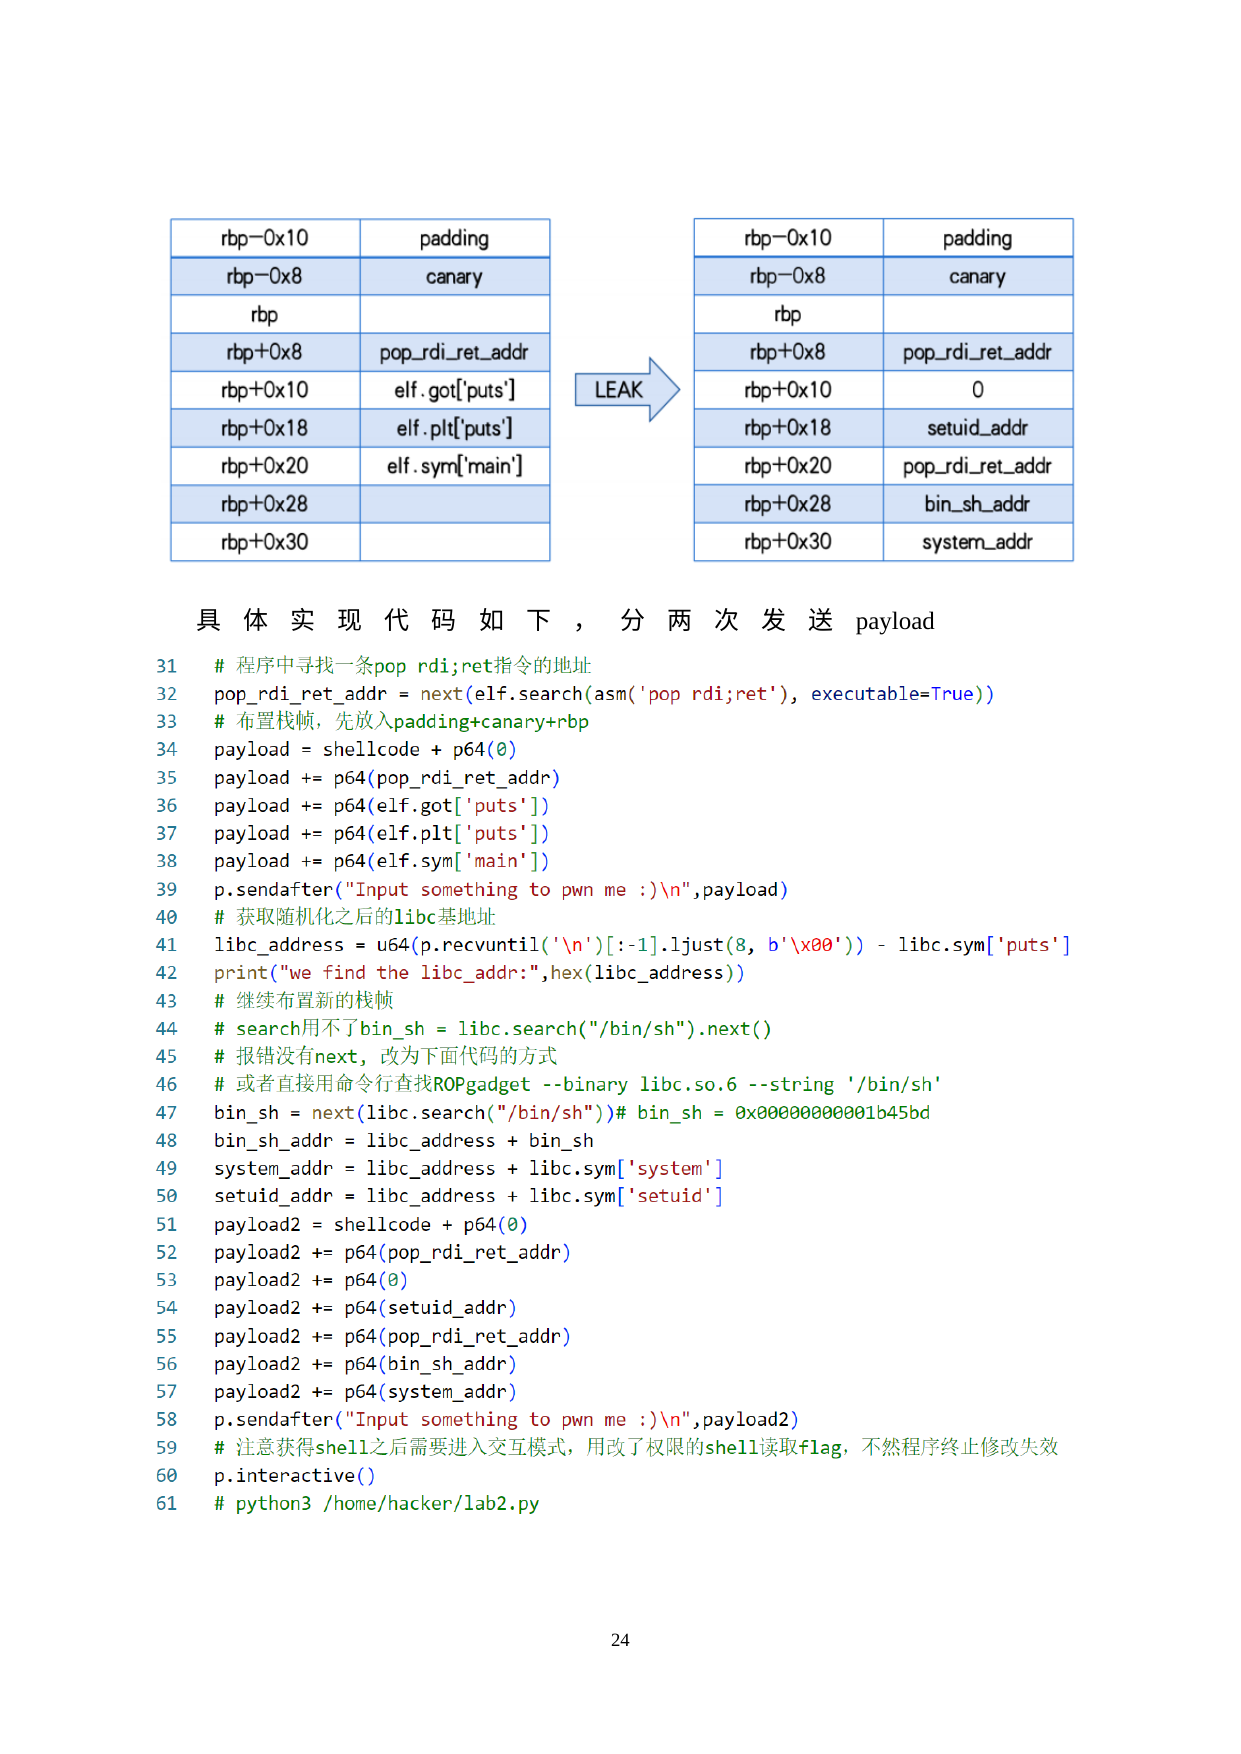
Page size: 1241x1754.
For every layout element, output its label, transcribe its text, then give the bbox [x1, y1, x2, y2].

picture [149, 652, 1069, 1521]
text 具体实现代码如下，分两次发送payload [149, 584, 1091, 653]
picture [161, 208, 1079, 567]
